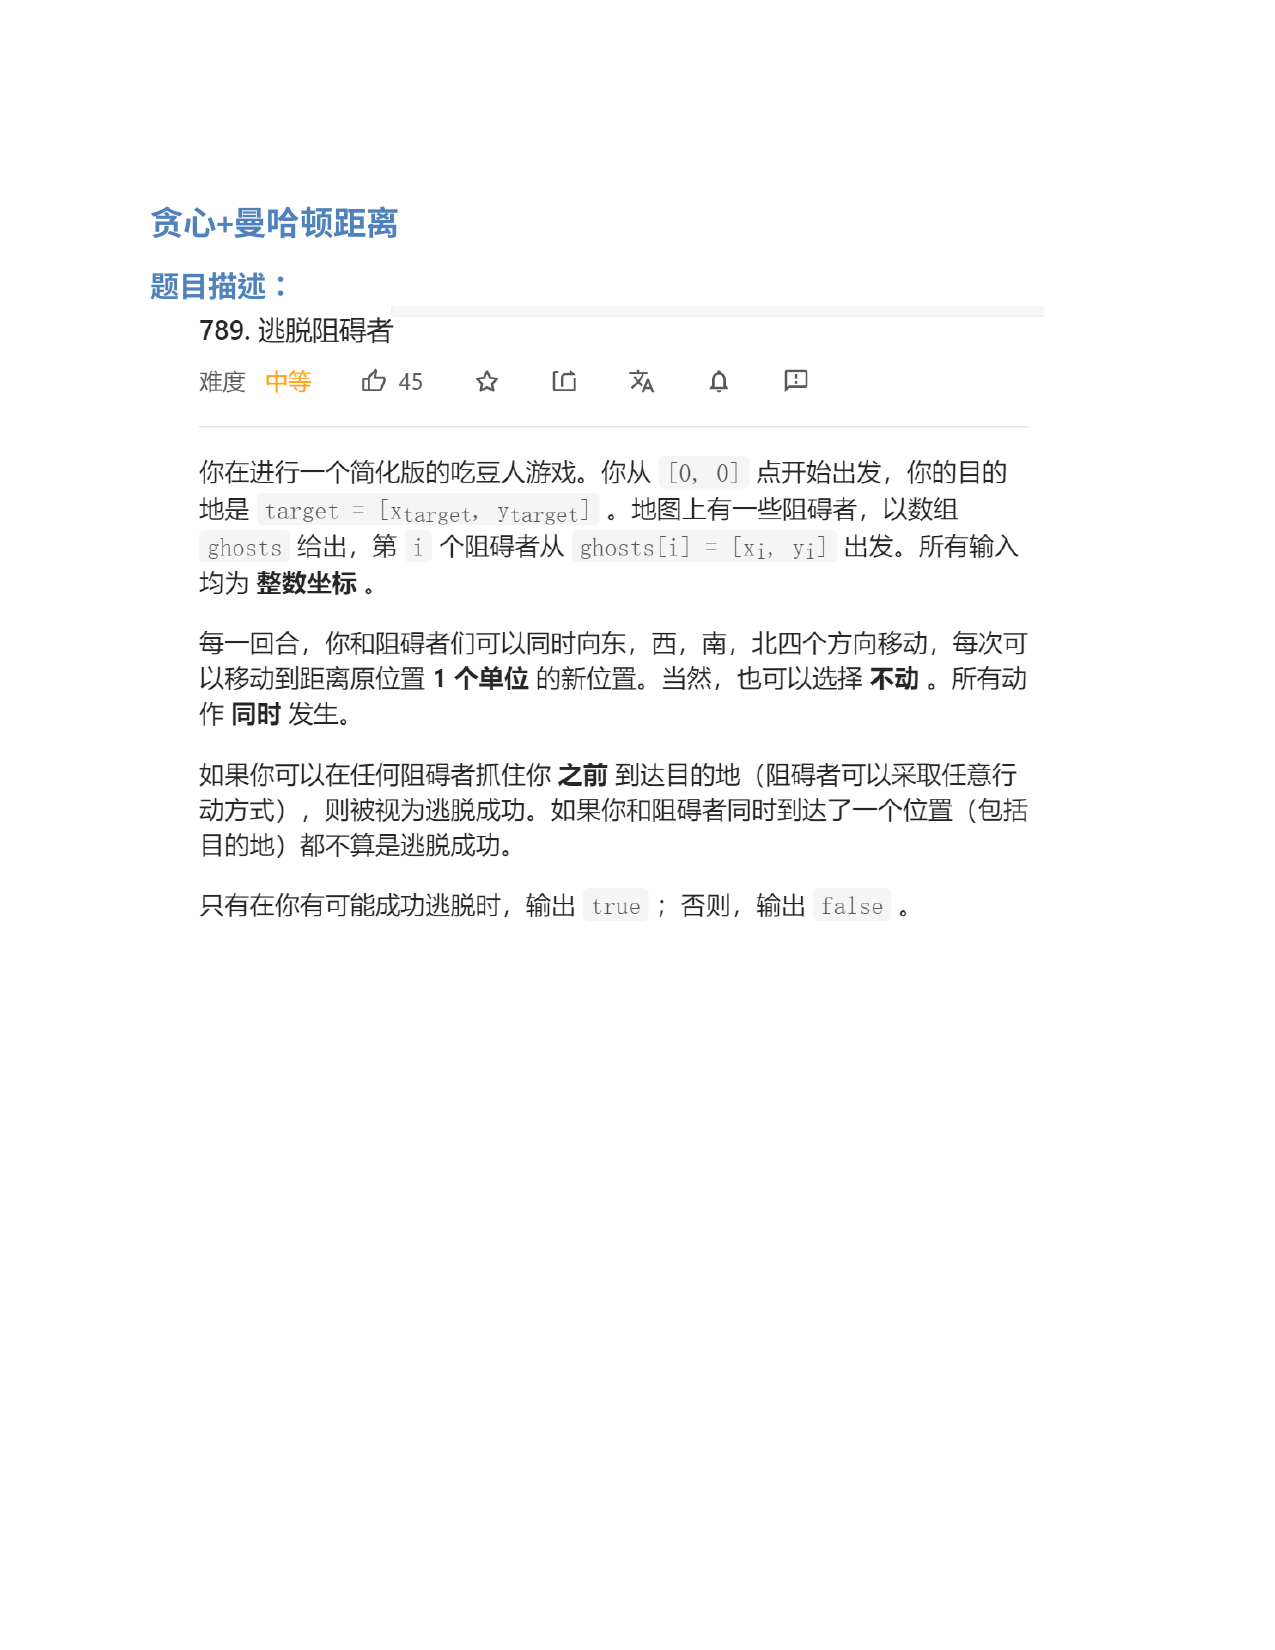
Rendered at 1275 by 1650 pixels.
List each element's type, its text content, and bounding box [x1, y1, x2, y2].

subtitle 题目描述： [150, 266, 1125, 306]
subtitle 贪心+曼哈顿距离 [150, 200, 1125, 245]
picture [168, 306, 1044, 977]
